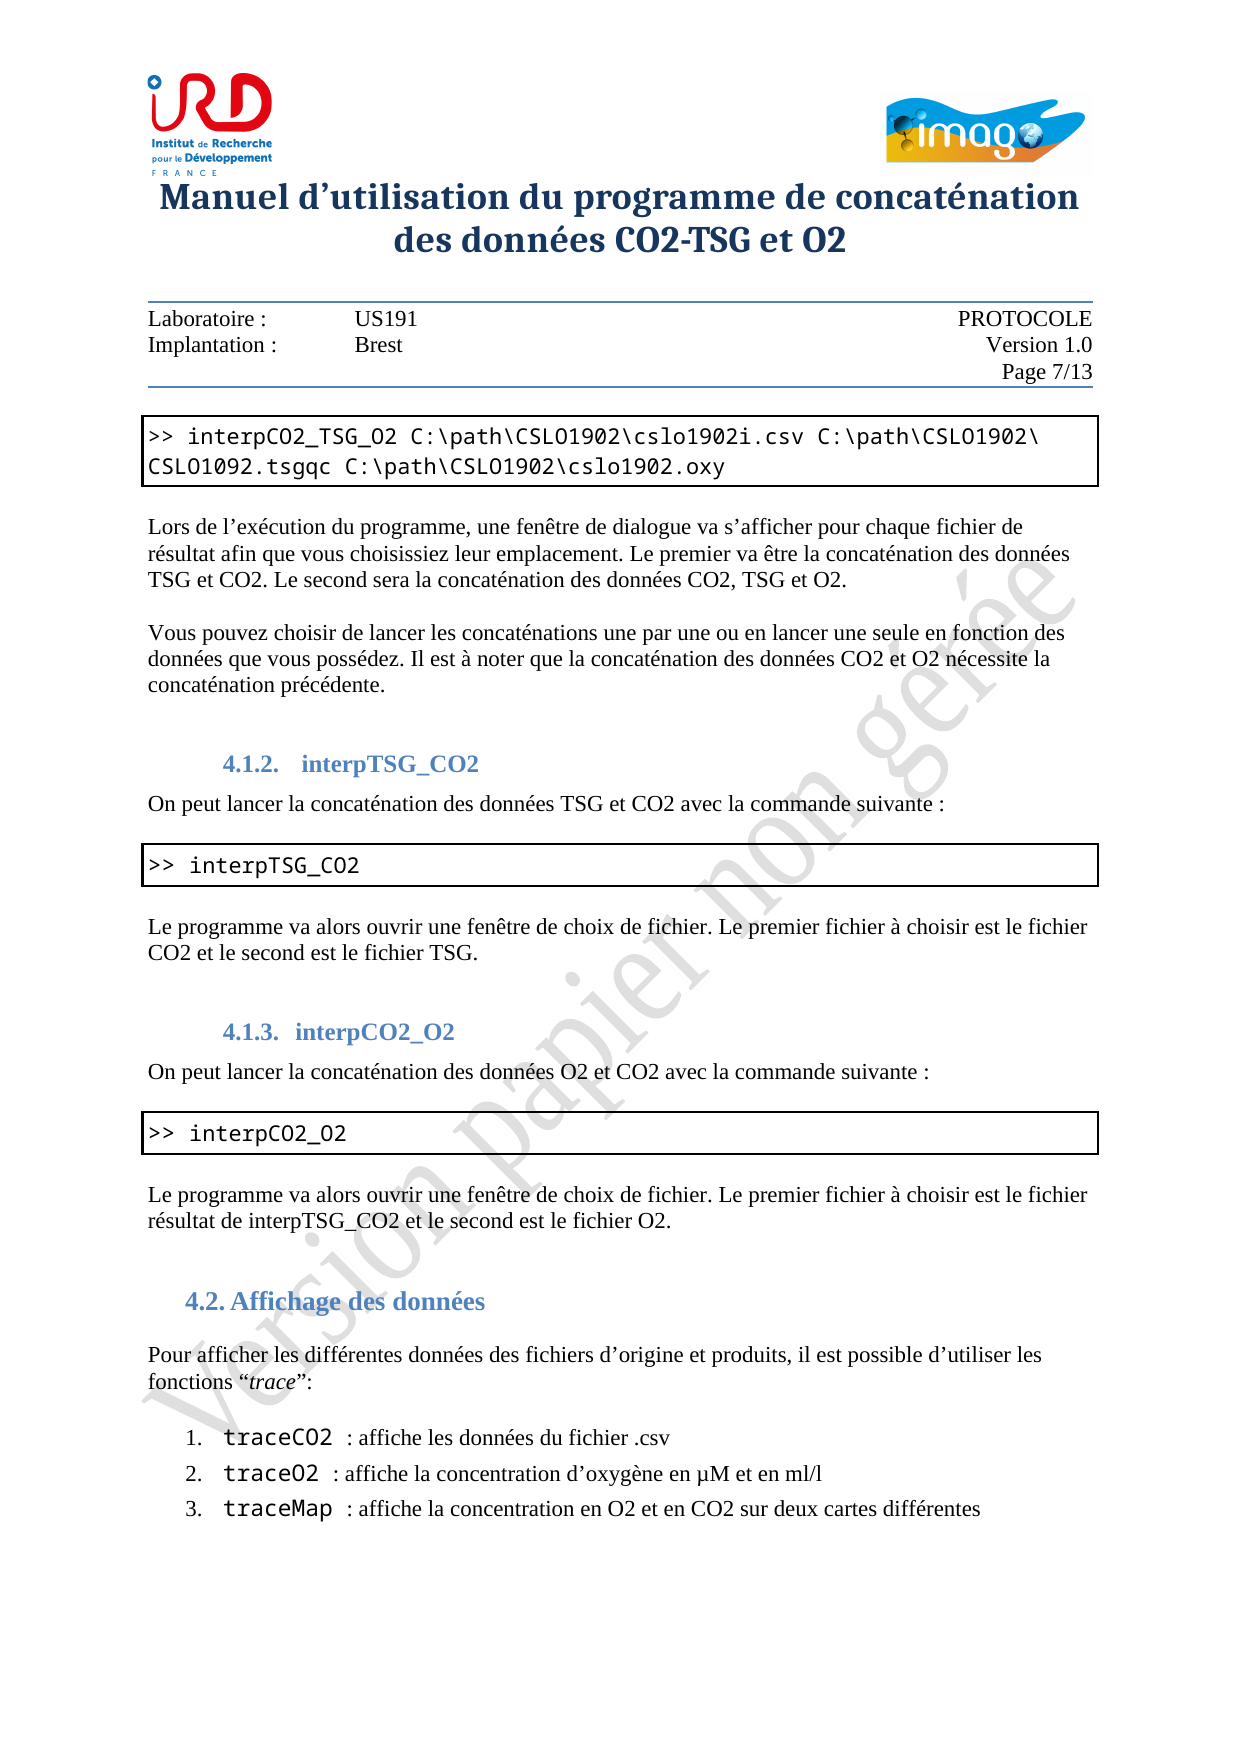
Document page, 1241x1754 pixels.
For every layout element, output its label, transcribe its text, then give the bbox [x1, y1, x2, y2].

text >> interpCO2_TSG_O2 C:\path\CSLO1902\cslo1902i.csv C:\path\CSLO1902\CSLO1092.tsgqc C:\path\CSLO1902\cslo1902.oxy [144, 417, 1097, 485]
text Pour afficher les différentes données des fichiers d’origine et produits, il est possible d’utiliser les fonctions “trace”: [148, 1341, 1093, 1394]
picture [877, 91, 1093, 176]
text On peut lancer la concaténation des données O2 et CO2 avec la commande suivante : [148, 1058, 1093, 1085]
text Lors de l’exécution du programme, une fenêtre de dialogue va s’afficher pour chaque fichier de résultat afin que vous choisissiez leur emplacement. Le premier va être la concaténation des données TSG et CO2. Le second sera la concaténation des données CO2, TSG et O2. [148, 513, 1093, 592]
subtitle Affichage des données [185, 1285, 1093, 1316]
text Vous pouvez choisir de lancer les concaténations une par une ou en lancer une seule en fonction des données que vous possédez. Il est à noter que la concaténation des données CO2 et O2 nécessite la concaténation précédente. [148, 619, 1093, 698]
list traceO2 : affiche la concentration d’oxygène en µM et en ml/l [185, 1456, 1093, 1488]
text On peut lancer la concaténation des données TSG et CO2 avec la commande suivante : [148, 790, 1093, 817]
text Le programme va alors ouvrir une fenêtre de choix de fichier. Le premier fichier à choisir est le fichier résultat de interpTSG_CO2 et le second est le fichier O2. [148, 1181, 1093, 1234]
text Le programme va alors ouvrir une fenêtre de choix de fichier. Le premier fichier à choisir est le fichier CO2 et le second est le fichier TSG. [148, 913, 1093, 966]
list traceMap : affiche la concentration en O2 et en CO2 sur deux cartes différentes [185, 1492, 1093, 1524]
text >> interpCO2_O2 [144, 1113, 1097, 1153]
subtitle interpTSG_CO2 [223, 749, 1093, 778]
list traceCO2 : affiche les données du fichier .csv [185, 1421, 1093, 1452]
picture [147, 73, 272, 176]
subtitle interpCO2_O2 [223, 1017, 1093, 1046]
text >> interpTSG_CO2 [144, 845, 1097, 885]
